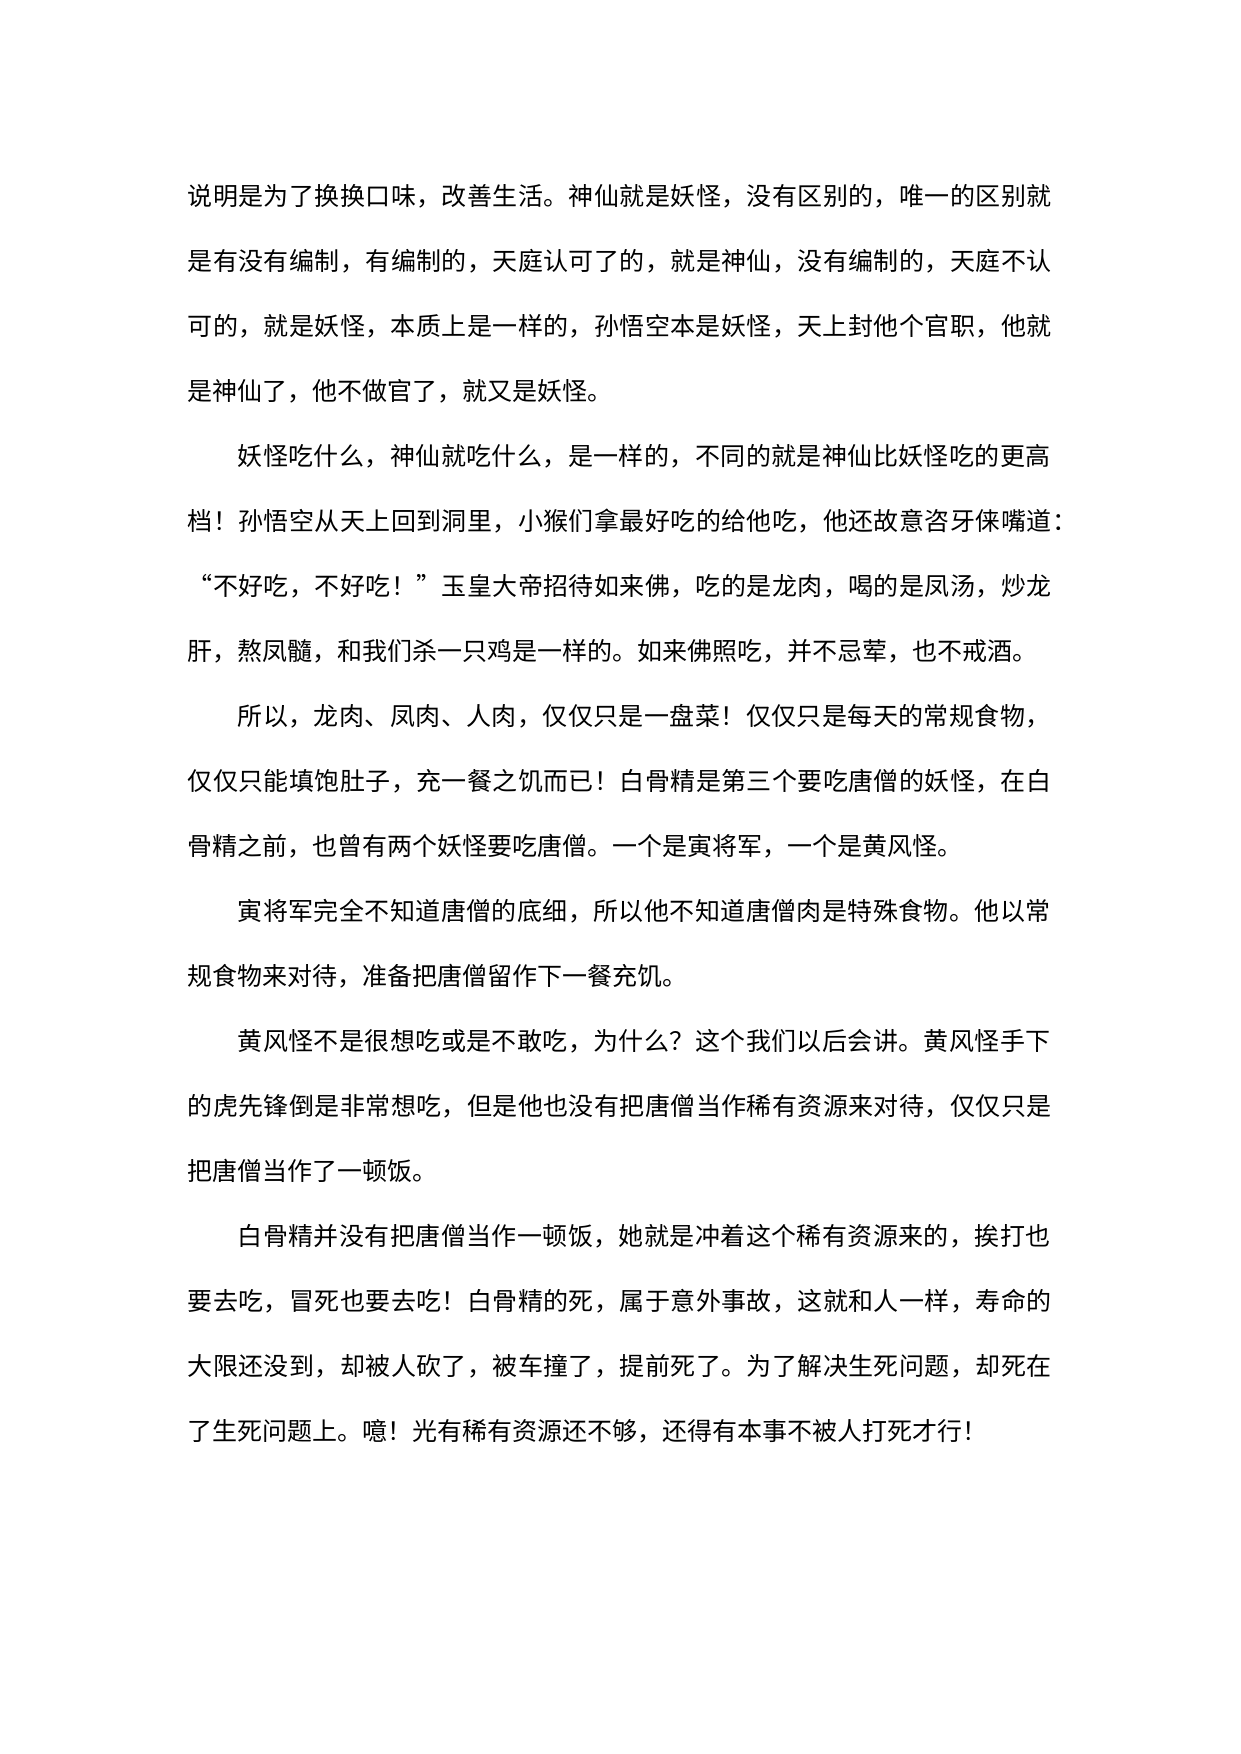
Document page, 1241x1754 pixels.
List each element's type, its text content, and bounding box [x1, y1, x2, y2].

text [187, 162, 1053, 422]
text 白骨精并没有把唐僧当作一顿饭，她就是冲着这个稀有资源来的，挨打也要去吃，冒死也要去吃！白骨精的死，属于意外事故，这就和人一样，寿命的大限还没到，却被人砍了，被车撞了，提前死了。为了解决生死问题，却死在了生死问题上。噫！光有稀有资源还不够，还得有本事不被人打死才行！ [187, 1202, 1053, 1462]
text 所以，龙肉、凤肉、人肉，仅仅只是一盘菜！仅仅只是每天的常规食物，仅仅只能填饱肚子，充一餐之饥而已！白骨精是第三个要吃唐僧的妖怪，在白骨精之前，也曾有两个妖怪要吃唐僧。一个是寅将军，一个是黄风怪。 [187, 682, 1053, 877]
text 妖怪吃什么，神仙就吃什么，是一样的，不同的就是神仙比妖怪吃的更高档！孙悟空从天上回到洞里，小猴们拿最好吃的给他吃，他还故意咨牙俫嘴道：“不好吃，不好吃！”玉皇大帝招待如来佛，吃的是龙肉，喝的是凤汤，炒龙肝，熬凤髓，和我们杀一只鸡是一样的。如来佛照吃，并不忌荤，也不戒酒。 [187, 422, 1053, 682]
text 寅将军完全不知道唐僧的底细，所以他不知道唐僧肉是特殊食物。他以常规食物来对待，准备把唐僧留作下一餐充饥。 [187, 877, 1053, 1007]
text 黄风怪不是很想吃或是不敢吃，为什么？这个我们以后会讲。黄风怪手下的虎先锋倒是非常想吃，但是他也没有把唐僧当作稀有资源来对待，仅仅只是把唐僧当作了一顿饭。 [187, 1007, 1053, 1202]
